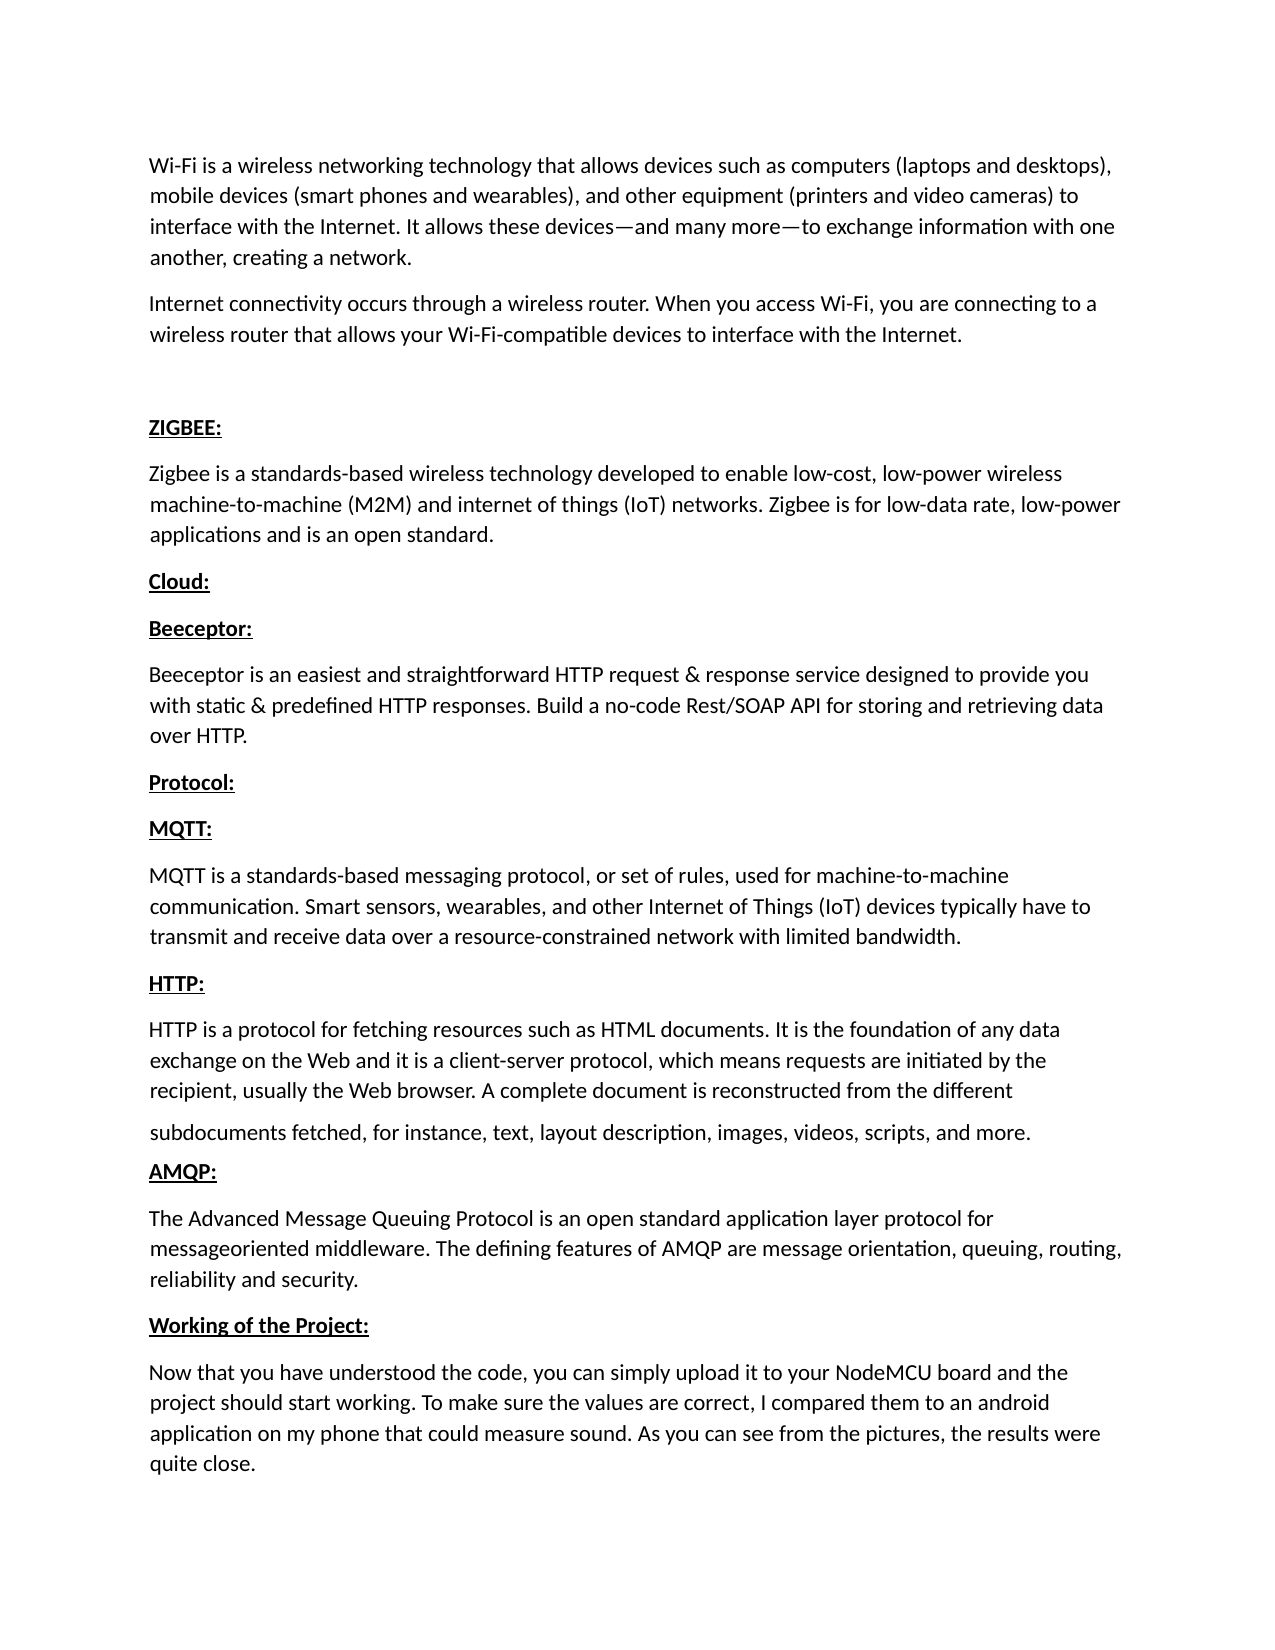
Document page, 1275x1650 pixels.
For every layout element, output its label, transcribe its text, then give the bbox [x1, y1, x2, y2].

text Beeceptor: [148, 614, 1134, 642]
text HTTP is a protocol for fetching resources such as HTML documents. It is the foundation of any data exchange on the Web and it is a client-server protocol, which means requests are initiated by the recipient, usually the Web browser. A complete document is reconstructed from the different subdocuments fetched, for instance, text, layout description, images, videos, scripts, and more. [148, 1016, 1063, 1149]
text HTTP: [148, 969, 1134, 997]
text AMQP: [148, 1157, 1134, 1185]
text Internet connectivity occurs through a wireless router. When you access Wi-Fi, you are connecting to a wireless router that allows your Wi-Fi-compatible devices to interface with the Internet. [148, 289, 1125, 348]
text Wi-Fi is a wireless networking technology that allows devices such as computers (laptops and desktops), mobile devices (smart phones and wearables), and other equipment (printers and video cameras) to interface with the Internet. It allows these devices—and many more—to exchange information with one another, creating a network. [148, 151, 1125, 271]
text Working of the Project: [148, 1311, 1134, 1339]
text MQTT: [148, 814, 1134, 843]
text Beeceptor is an easiest and straightforward HTTP request & response service designed to provide you with static & predefined HTTP responses. Build a no-code Rest/SOAP API for storing and retrieving data over HTTP. [148, 660, 1125, 749]
text The Advanced Message Queuing Protocol is an open standard application layer protocol for messageoriented middleware. The defining features of AMQP are message orientation, queuing, routing, reliability and security. [148, 1204, 1125, 1293]
text Protocol: [148, 768, 1134, 796]
text Zigbee is a standards-based wireless technology developed to enable low-cost, low-power wireless machine-to-machine (M2M) and internet of things (IoT) networks. Zigbee is for low-data rate, low-power applications and is an open standard. [148, 459, 1125, 548]
text Cloud: [148, 567, 1134, 595]
text ZIGBEE: [148, 413, 1134, 441]
text Now that you have understood the code, you can simply upload it to your NodeMCU board and the project should start working. To make sure the values are correct, I compared them to an android application on my phone that could measure sound. As you can see from the pictures, the results were quite close. [148, 1358, 1125, 1477]
text MQTT is a standards-based messaging protocol, or set of rules, used for machine-to-machine communication. Smart sensors, wearables, and other Internet of Things (IoT) devices typically have to transmit and receive data over a resource-constrained network with limited bandwidth. [148, 861, 1125, 950]
